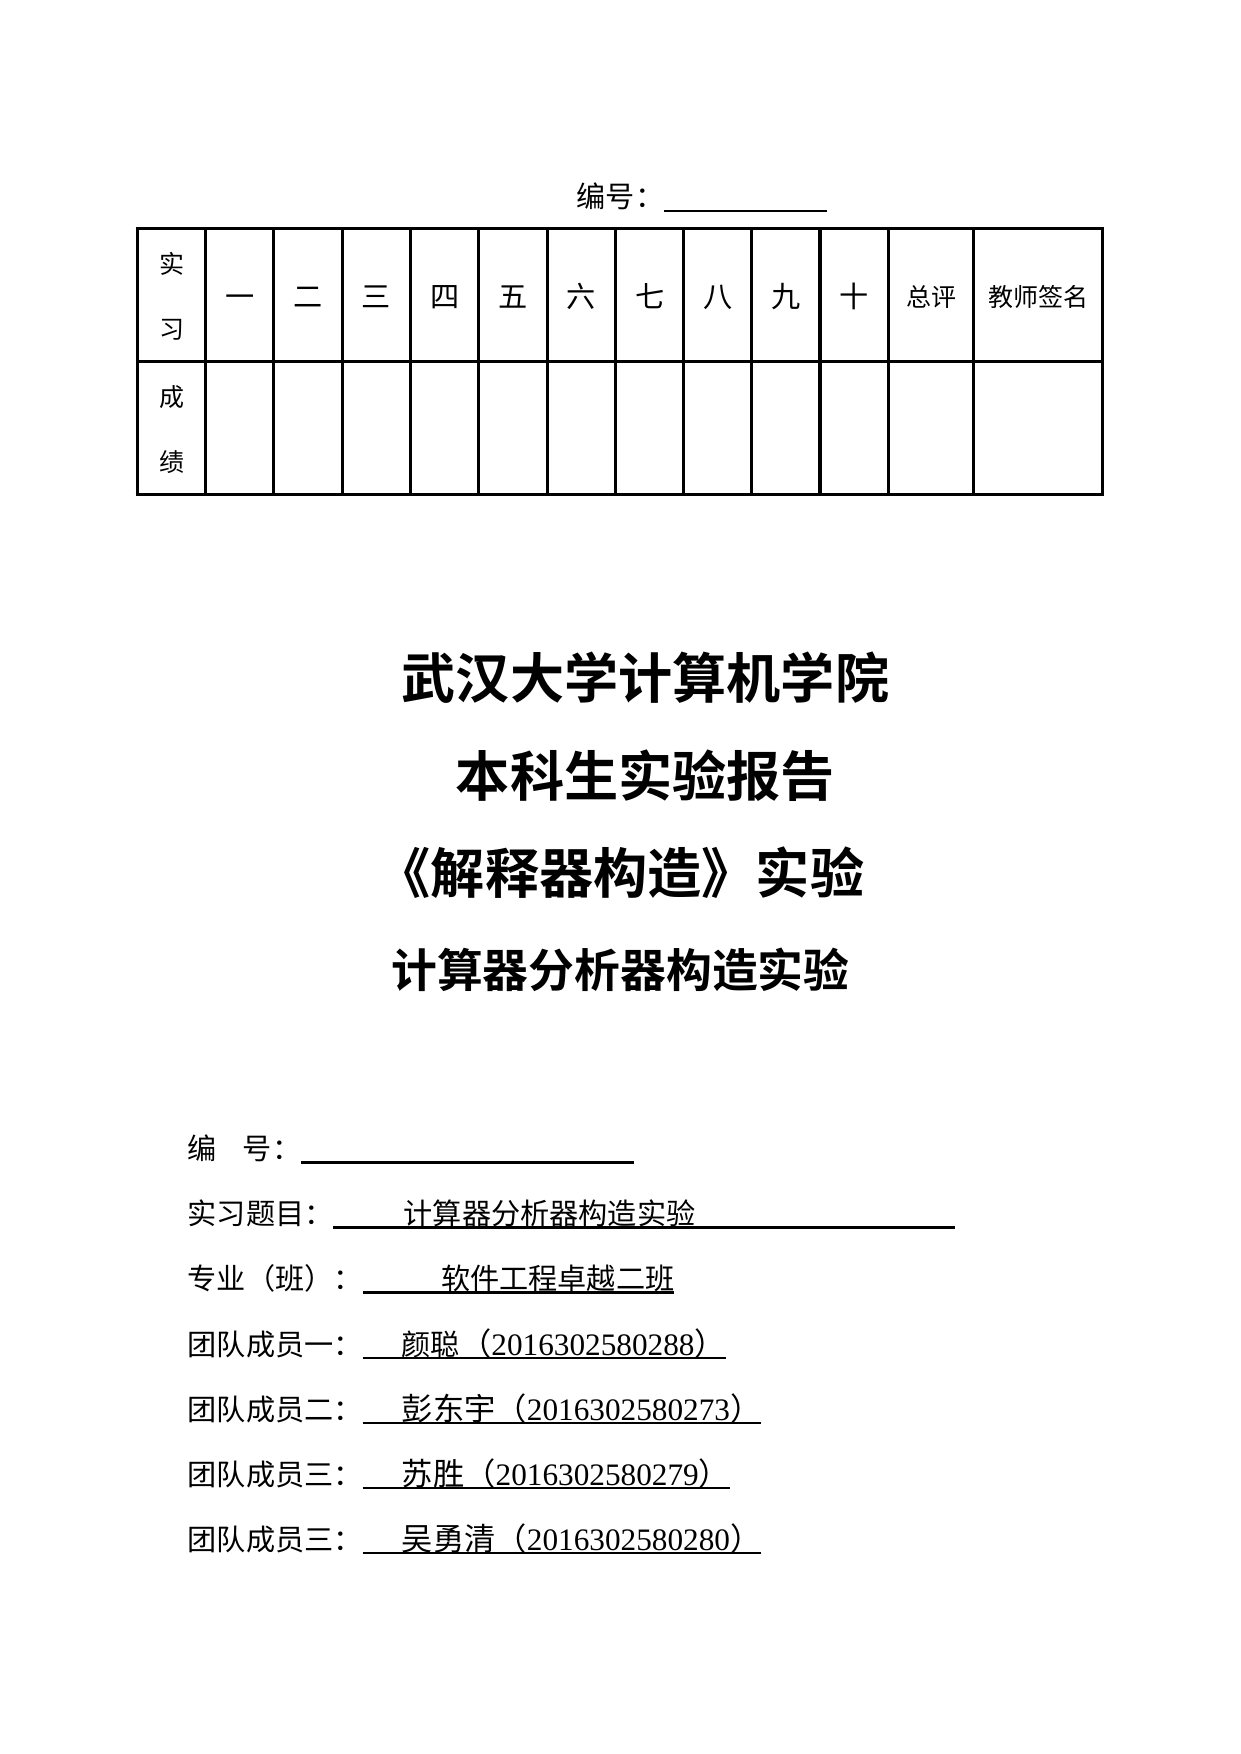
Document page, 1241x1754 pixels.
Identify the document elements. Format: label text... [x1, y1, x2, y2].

text 团队成员三： 吴勇清（2016302580280） [187, 1504, 1053, 1569]
table_cell [822, 363, 887, 493]
table_header 三 [344, 230, 409, 360]
table_header 六 [549, 230, 614, 360]
table_header 一 [207, 230, 272, 360]
table_cell 成绩 [139, 363, 204, 493]
table_cell [480, 363, 546, 493]
text 本科生实验报告 [237, 724, 1053, 821]
table_cell [890, 363, 972, 493]
table_header 二 [275, 230, 341, 360]
text 编号： [187, 162, 1053, 227]
text 计算器分析器构造实验 [187, 919, 1053, 1016]
table_cell [207, 363, 272, 493]
text 团队成员二： 彭东宇（2016302580273） [187, 1374, 1053, 1439]
text 《解释器构造》实验 [187, 821, 1053, 919]
table_header 七 [617, 230, 682, 360]
text 编 号： [187, 1114, 1053, 1179]
table_header 总评 [890, 230, 972, 360]
table_header 九 [753, 230, 818, 360]
table_cell [753, 363, 818, 493]
text 实习题目： 计算器分析器构造实验 [187, 1179, 1053, 1244]
table_cell [617, 363, 682, 493]
table_header 八 [685, 230, 750, 360]
table_cell [549, 363, 614, 493]
table_header 五 [480, 230, 546, 360]
table_cell [975, 363, 1101, 493]
text 武汉大学计算机学院 [237, 626, 1053, 724]
text 团队成员三： 苏胜（2016302580279） [187, 1439, 1053, 1504]
table_header 四 [412, 230, 477, 360]
table_header 实习 [139, 230, 204, 360]
table_cell [685, 363, 750, 493]
table_cell [344, 363, 409, 493]
table_cell [412, 363, 477, 493]
table_header 十 [822, 230, 887, 360]
text 团队成员一： 颜聪（2016302580288） [187, 1309, 1053, 1374]
text 专业（班）： 软件工程卓越二班 [187, 1244, 1053, 1309]
table_cell [275, 363, 341, 493]
table_header 教师签名 [975, 230, 1101, 360]
